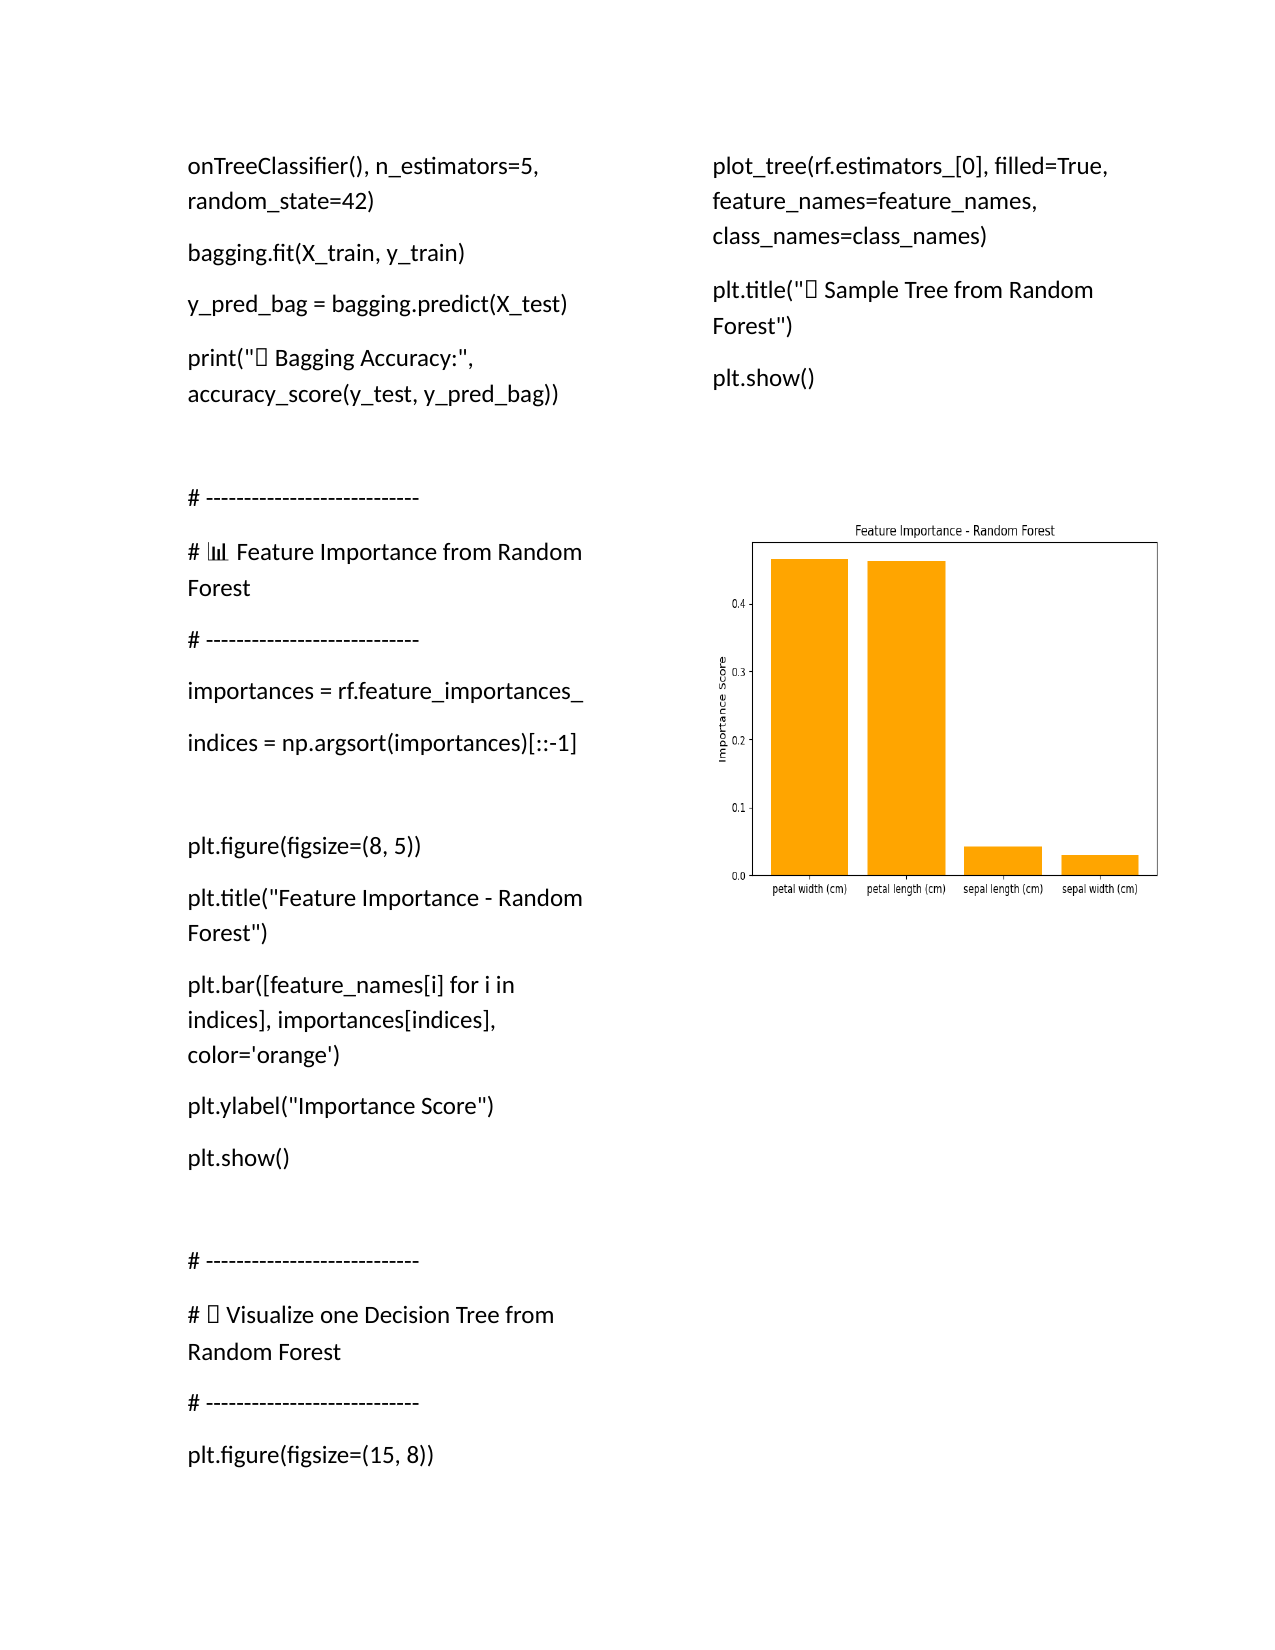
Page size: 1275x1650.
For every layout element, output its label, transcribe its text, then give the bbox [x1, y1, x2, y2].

text plt.ylabel("Importance Score") [187, 1090, 600, 1121]
text plt.title("🌳 Sample Tree from Random Forest") [712, 272, 1125, 341]
text print("👜 Bagging Accuracy:", accuracy_score(y_test, y_pred_bag)) [187, 340, 600, 409]
text plt.title("Feature Importance - Random Forest") [187, 882, 600, 948]
text # 🌳 Visualize one Decision Tree from Random Forest [187, 1297, 600, 1366]
text plot_tree(rf.estimators_[0], filled=True, feature_names=feature_names, class_names=class_names) [712, 150, 1125, 251]
text # 📊 Feature Importance from Random Forest [187, 533, 600, 603]
text # ---------------------------- [187, 624, 600, 654]
text # ---------------------------- [187, 482, 600, 512]
text plt.figure(figsize=(8, 5)) [187, 830, 600, 861]
text # ---------------------------- [187, 1387, 600, 1418]
text importances = rf.feature_importances_ [187, 675, 600, 706]
text indices = np.argsort(importances)[::-1] [187, 727, 600, 758]
text y_pred_bag = bagging.predict(X_test) [187, 288, 600, 319]
text # ---------------------------- [187, 1245, 600, 1276]
text bagging.fit(X_train, y_train) [187, 237, 600, 267]
text plt.bar([feature_names[i] for i in indices], importances[indices], color='orange') [187, 969, 600, 1069]
text plt.show() [187, 1142, 600, 1173]
picture [712, 516, 1163, 904]
text bagging = BaggingClassifier(base_estimator=DecisionTreeClassifier(), n_estimators=5, random_state=42) [187, 150, 600, 216]
text plt.show() [712, 362, 1125, 392]
text plt.figure(figsize=(15, 8)) [187, 1439, 600, 1469]
